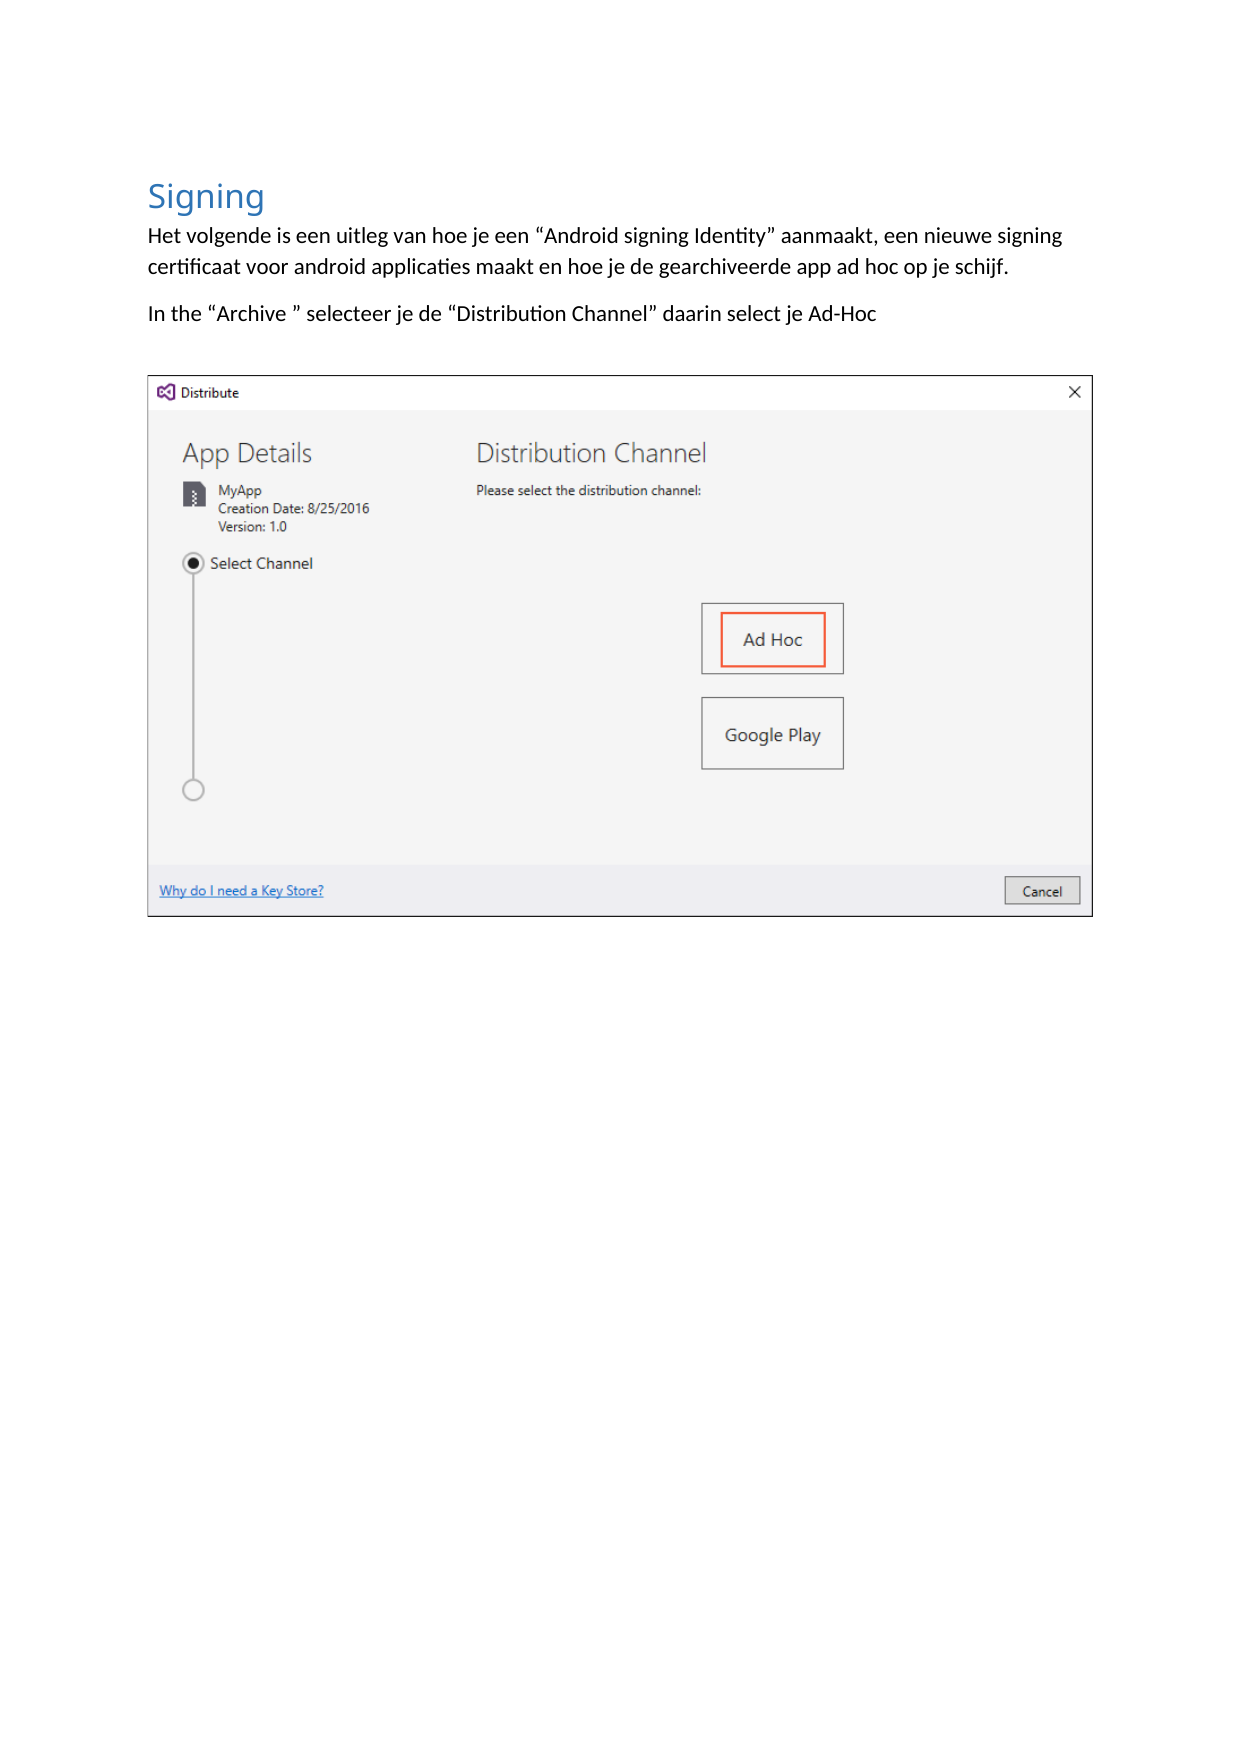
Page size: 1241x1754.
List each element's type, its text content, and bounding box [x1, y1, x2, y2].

text In the “Archive ” selecteer je de “Distribution Channel” daarin select je Ad-Hoc [148, 299, 1093, 327]
text Het volgende is een uitleg van hoe je een “Android signing Identity” aanmaakt, een nieuwe signing certificaat voor android applicaties maakt en hoe je de gearchiveerde app ad hoc op je schijf. [148, 222, 1093, 280]
picture [147, 375, 1093, 917]
subtitle Signing [148, 173, 1093, 218]
